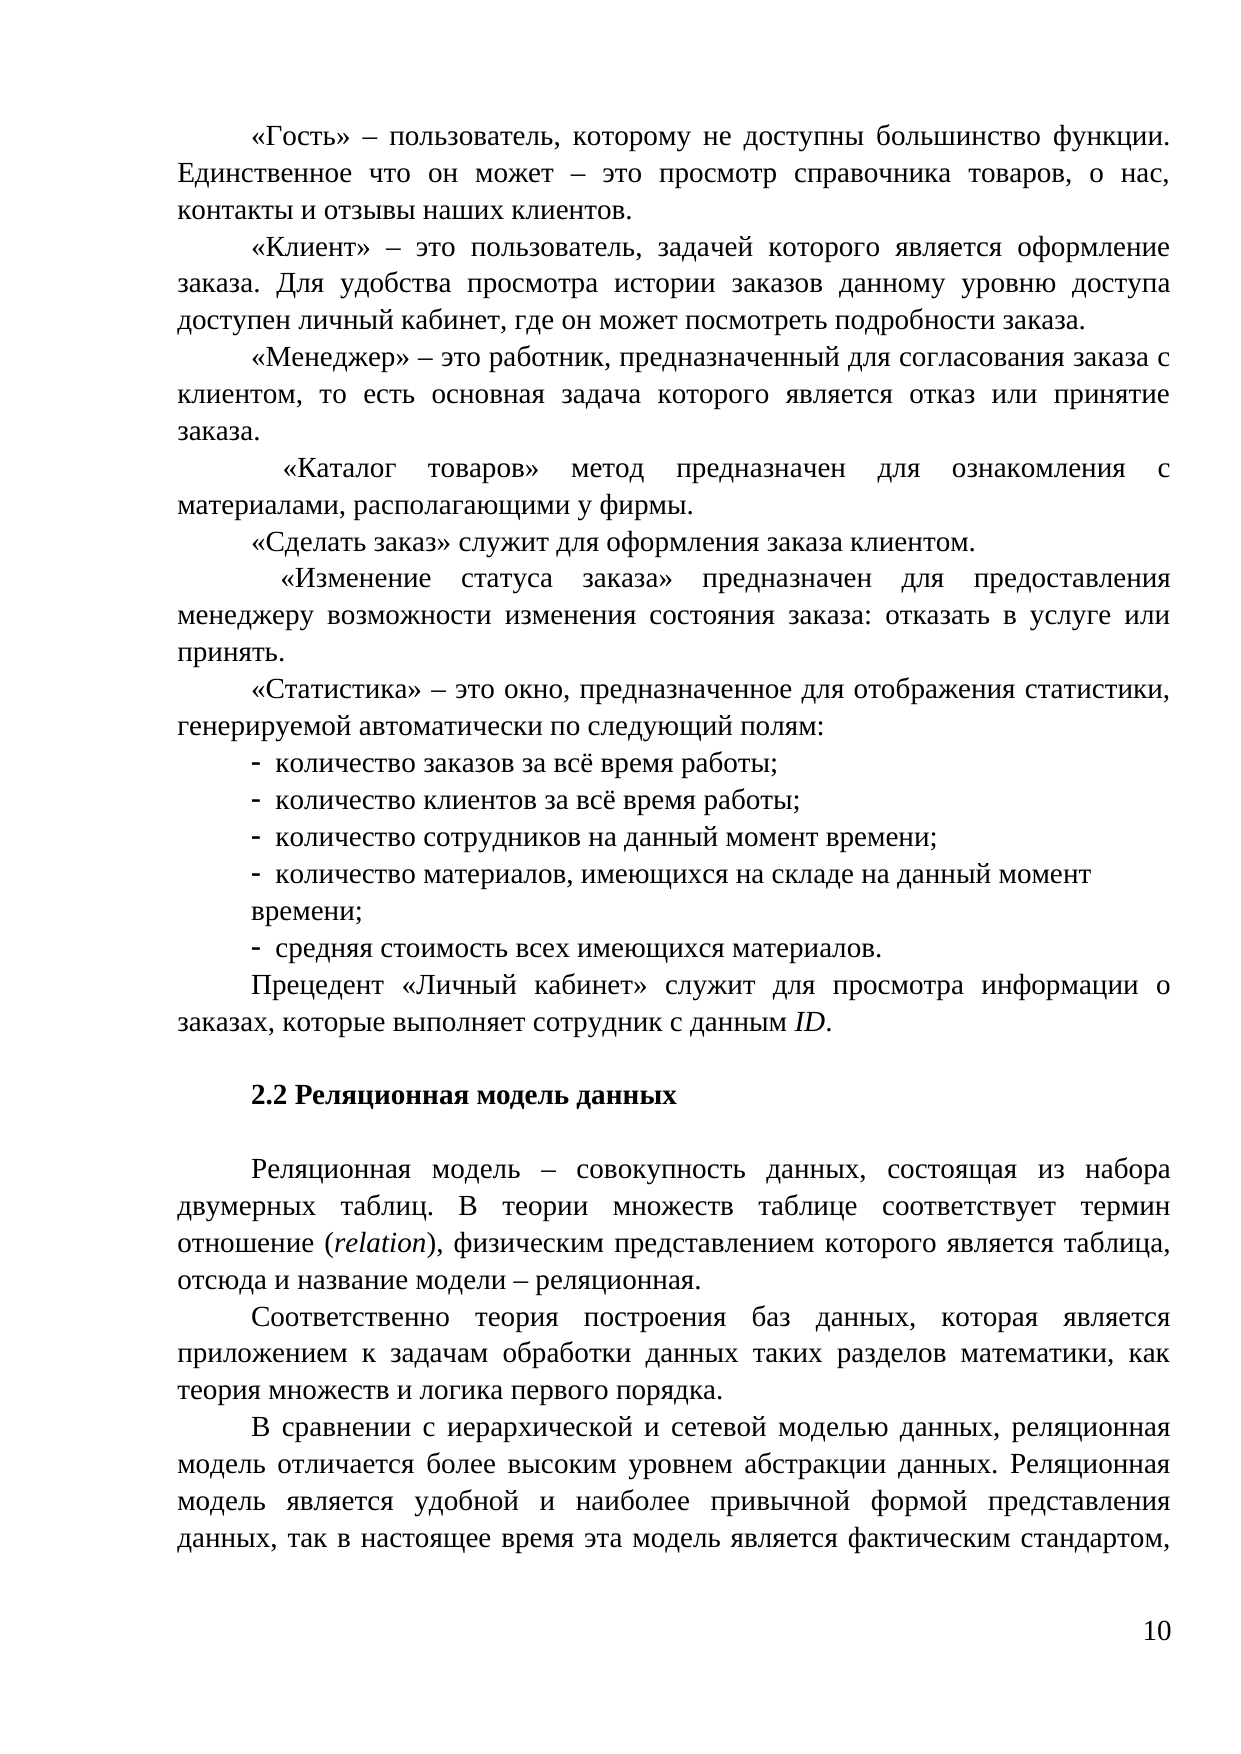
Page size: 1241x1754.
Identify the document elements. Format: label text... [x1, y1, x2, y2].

text «Клиент» – это пользователь, задачей которого является оформление заказа. Для удобства просмотра истории заказов данному уровню доступа доступен личный кабинет, где он может посмотреть подробности заказа. [177, 229, 1171, 336]
text Прецедент «Личный кабинет» служит для просмотра информации о заказах, которые выполняет сотрудник с данным ID. [177, 967, 1171, 1037]
list количество заказов за всё время работы; [177, 745, 1171, 779]
list средняя стоимость всех имеющихся материалов. [177, 930, 1171, 963]
text «Сделать заказ» служит для оформления заказа клиентом. [177, 524, 1171, 557]
text Реляционная модель – совокупность данных, состоящая из набора двумерных таблиц. В теории множеств таблице соответствует термин отношение (relation), физическим представлением которого является таблица, отсюда и название модели – реляционная. [177, 1258, 1171, 1295]
text «Изменение статуса заказа» предназначен для предоставления менеджеру возможности изменения состояния заказа: отказать в услуге или принять. [177, 561, 1171, 668]
list количество материалов, имеющихся на складе на данный момент [177, 856, 1171, 889]
text Реляционная модель – совокупность данных, состоящая из набора двумерных таблиц. В теории множеств таблице соответствует термин отношение (relation), физическим представлением которого является таблица, отсюда и название модели – реляционная. [177, 1151, 1171, 1188]
list количество клиентов за всё время работы; [177, 782, 1171, 816]
text «Гость» – пользователь, которому не доступны большинство функции. Единственное что он может – это просмотр справочника товаров, о нас, контакты и отзывы наших клиентов. [177, 118, 1171, 225]
text Соответственно теория построения баз данных, которая является приложением к задачам обработки данных таких разделов математики, как теория множеств и логика первого порядка. [177, 1299, 1171, 1336]
text «Менеджер» – это работник, предназначенный для согласования заказа с клиентом, то есть основная задача которого является отказ или принятие заказа. [177, 339, 1171, 447]
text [177, 1409, 1171, 1446]
text времени; [177, 893, 1171, 926]
text Соответственно теория построения баз данных, которая является приложением к задачам обработки данных таких разделов математики, как теория множеств и логика первого порядка. [177, 1369, 1171, 1406]
text «Каталог товаров» метод предназначен для ознакомления с материалами, располагающими у фирмы. [177, 450, 1171, 520]
text «Статистика» – это окно, предназначенное для отображения статистики, генерируемой автоматически по следующий полям: [177, 671, 1171, 742]
subtitle 2.2 Реляционная модель данных [177, 1077, 1171, 1111]
list количество сотрудников на данный момент времени; [177, 819, 1171, 853]
